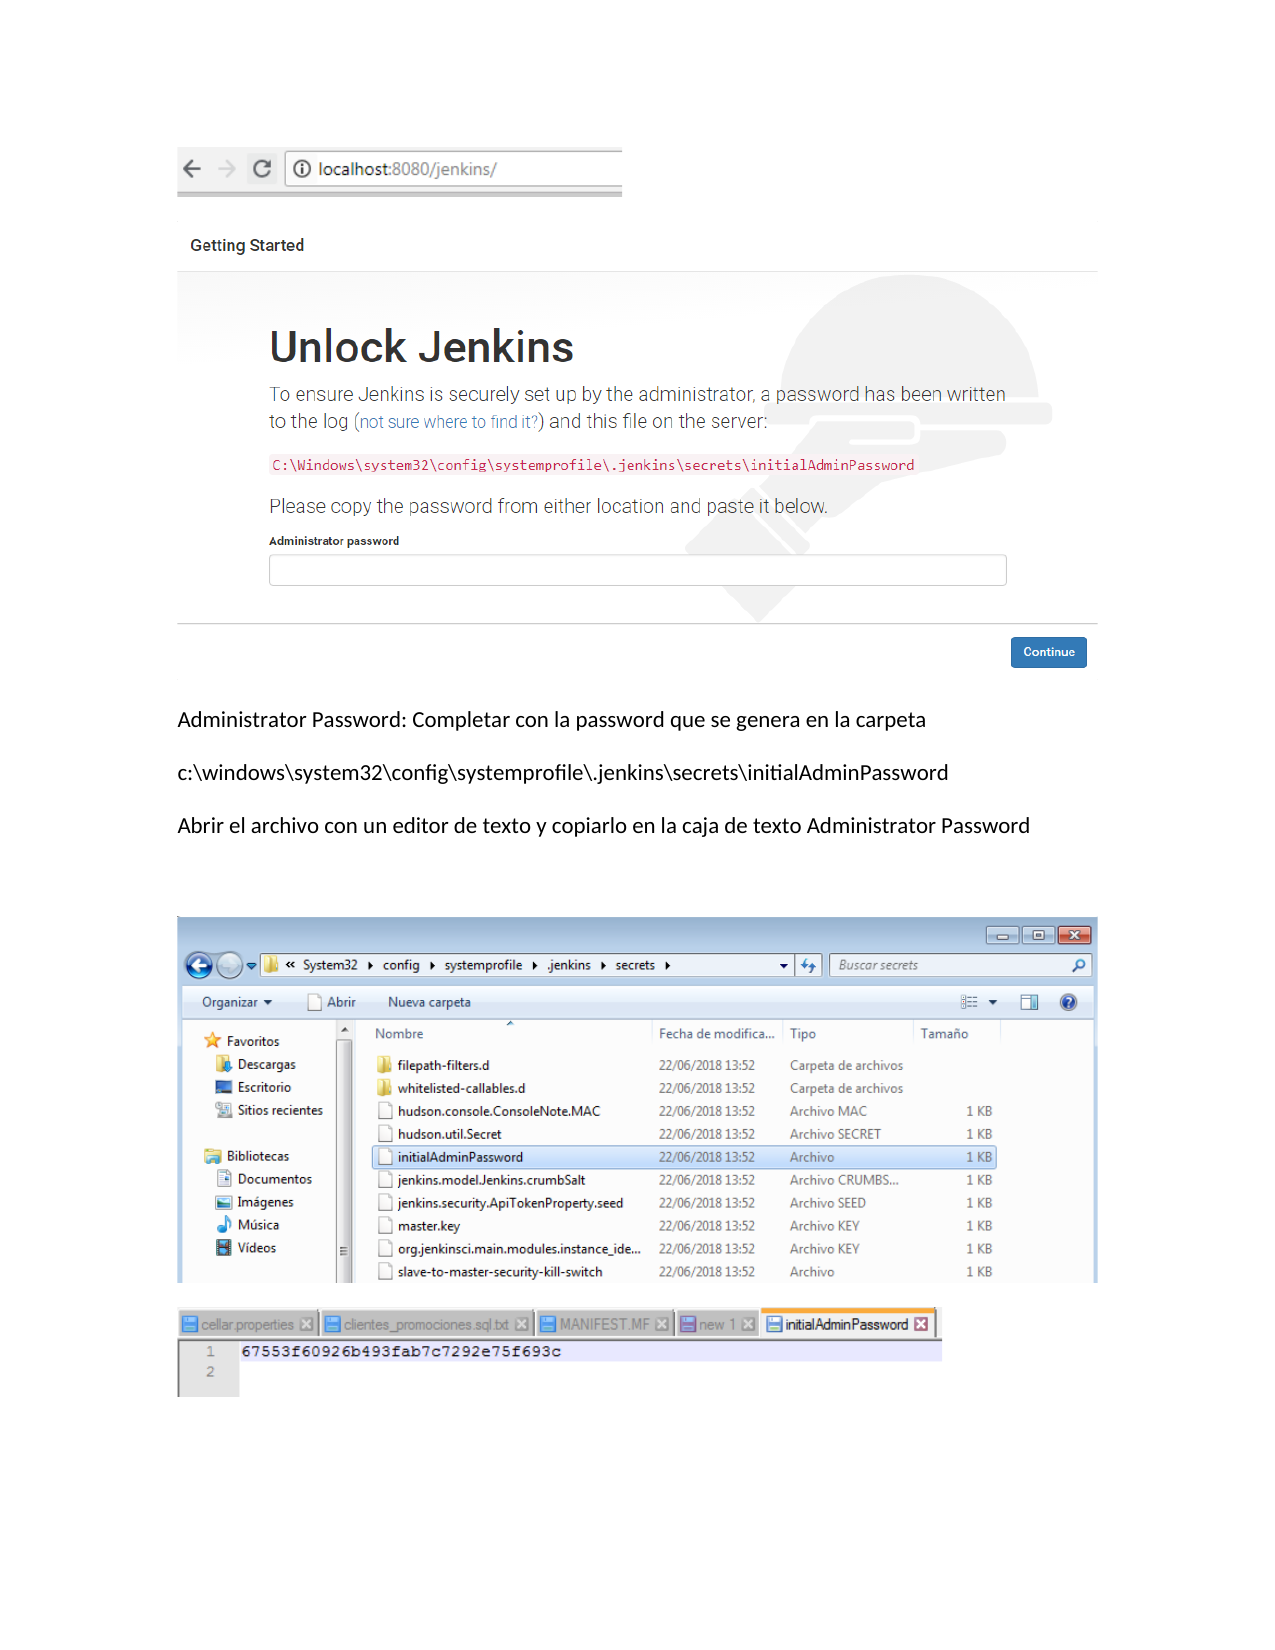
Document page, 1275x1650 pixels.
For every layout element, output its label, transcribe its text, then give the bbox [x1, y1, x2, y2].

text Abrir el archivo con un editor de texto y copiarlo en la caja de texto Administrator Password [177, 811, 1098, 839]
text Administrator Password: Completar con la password que se genera en la carpeta [177, 705, 1098, 733]
text c:\windows\system32\config\systemprofile\.jenkins\secrets\initialAdminPassword [177, 758, 1098, 786]
picture [177, 916, 1098, 1283]
picture [177, 221, 1098, 680]
picture [177, 1307, 943, 1397]
picture [177, 147, 623, 197]
